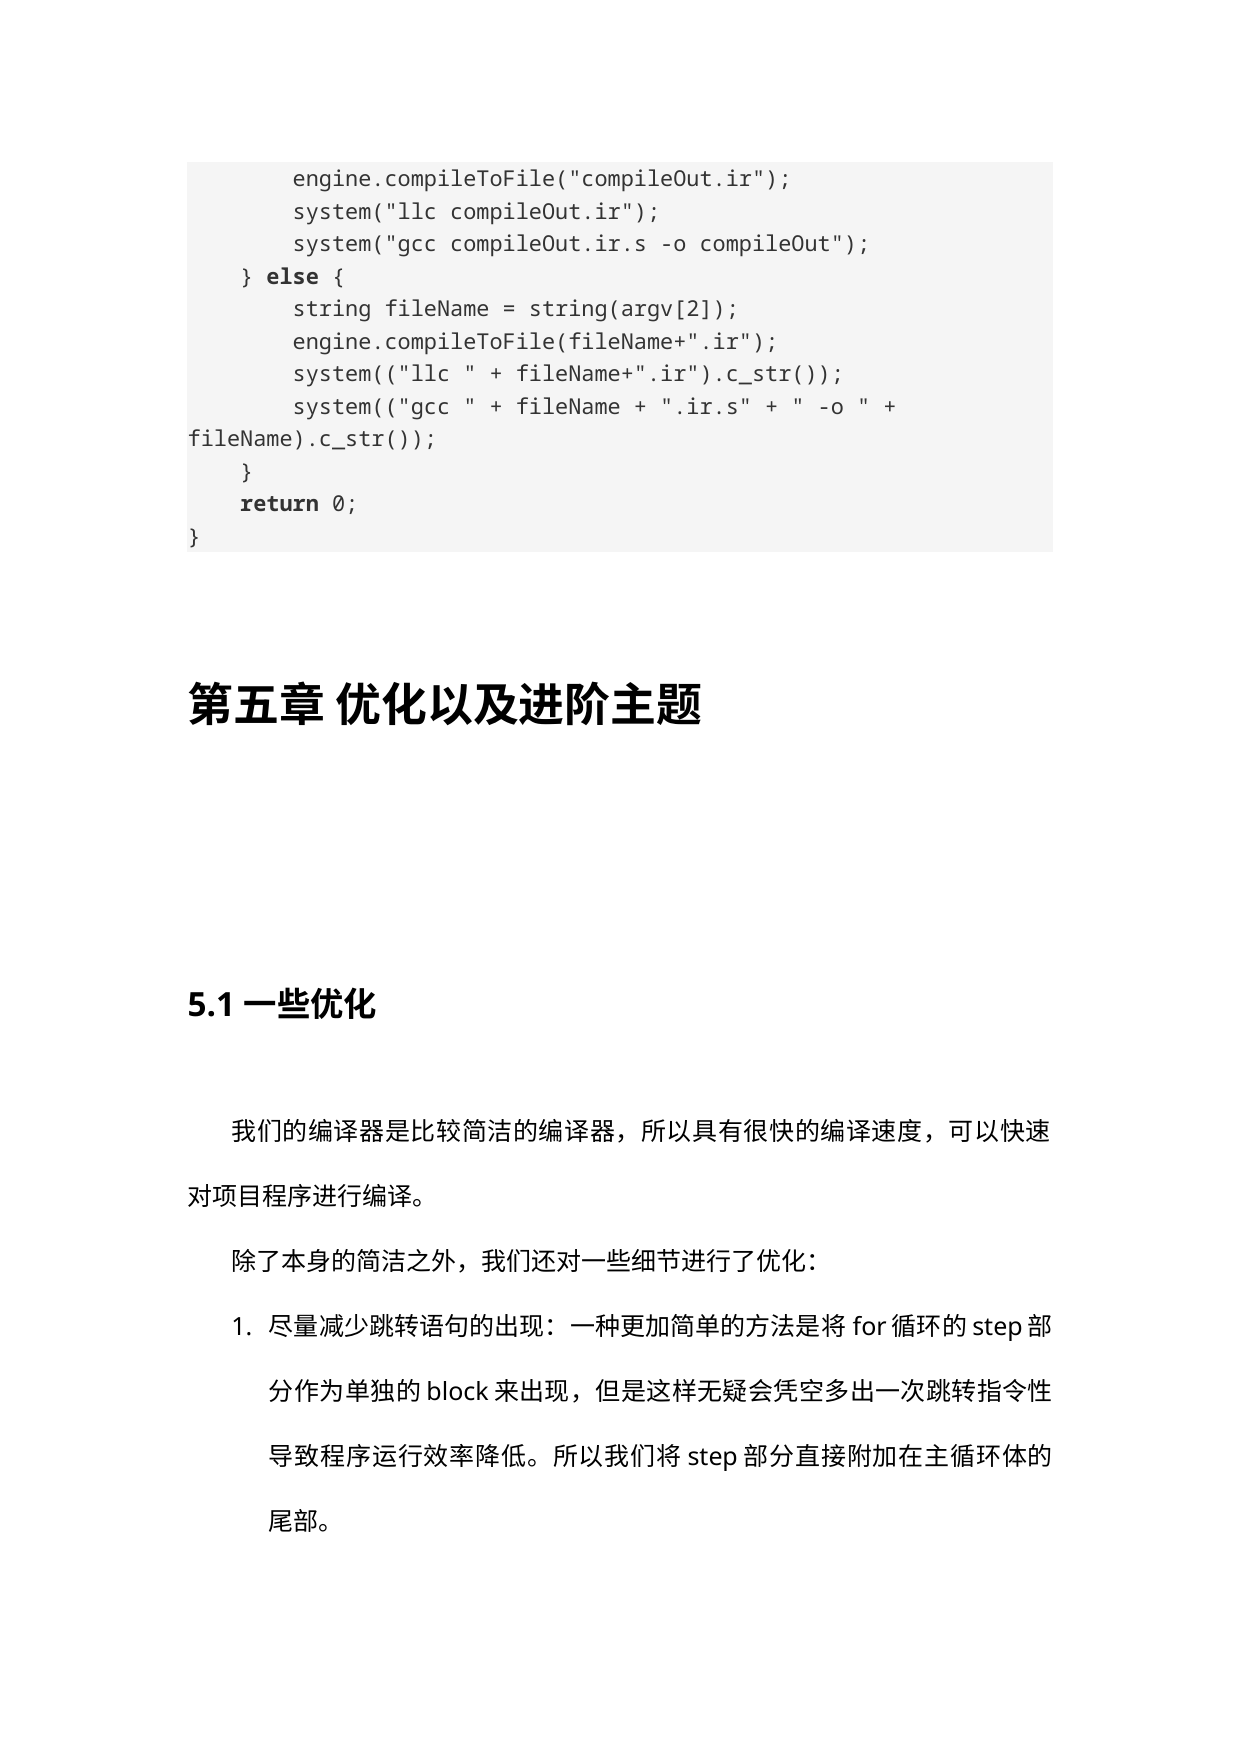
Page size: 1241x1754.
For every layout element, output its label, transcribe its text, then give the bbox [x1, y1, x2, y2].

text system("llc compileOut.ir"); [187, 194, 1053, 227]
text } else { [187, 259, 1053, 292]
text 除了本身的简洁之外，我们还对一些细节进行了优化： [187, 1227, 1053, 1292]
text return 0; [187, 487, 1053, 519]
text engine.compileToFile(fileName+".ir"); [187, 324, 1053, 357]
subtitle 第五章 优化以及进阶主题 [187, 652, 1053, 750]
subtitle 5.1 一些优化 [187, 970, 1053, 1035]
text engine.compileToFile("compileOut.ir"); [187, 162, 1053, 194]
text system("gcc compileOut.ir.s -o compileOut"); [187, 227, 1053, 259]
text } [187, 519, 1053, 552]
list 尽量减少跳转语句的出现：一种更加简单的方法是将for循环的step部分作为单独的block来出现，但是这样无疑会凭空多出一次跳转指令性导致程序运行效率降低。所以我们将step部分直接附加在主循环体的尾部。 [231, 1292, 1053, 1552]
text } [187, 454, 1053, 487]
text 我们的编译器是比较简洁的编译器，所以具有很快的编译速度，可以快速对项目程序进行编译。 [187, 1097, 1053, 1227]
text system(("llc " + fileName+".ir").c_str()); [187, 357, 1053, 389]
text system(("gcc " + fileName + ".ir.s" + " -o " + fileName).c_str()); [187, 389, 1053, 454]
text string fileName = string(argv[2]); [187, 292, 1053, 324]
